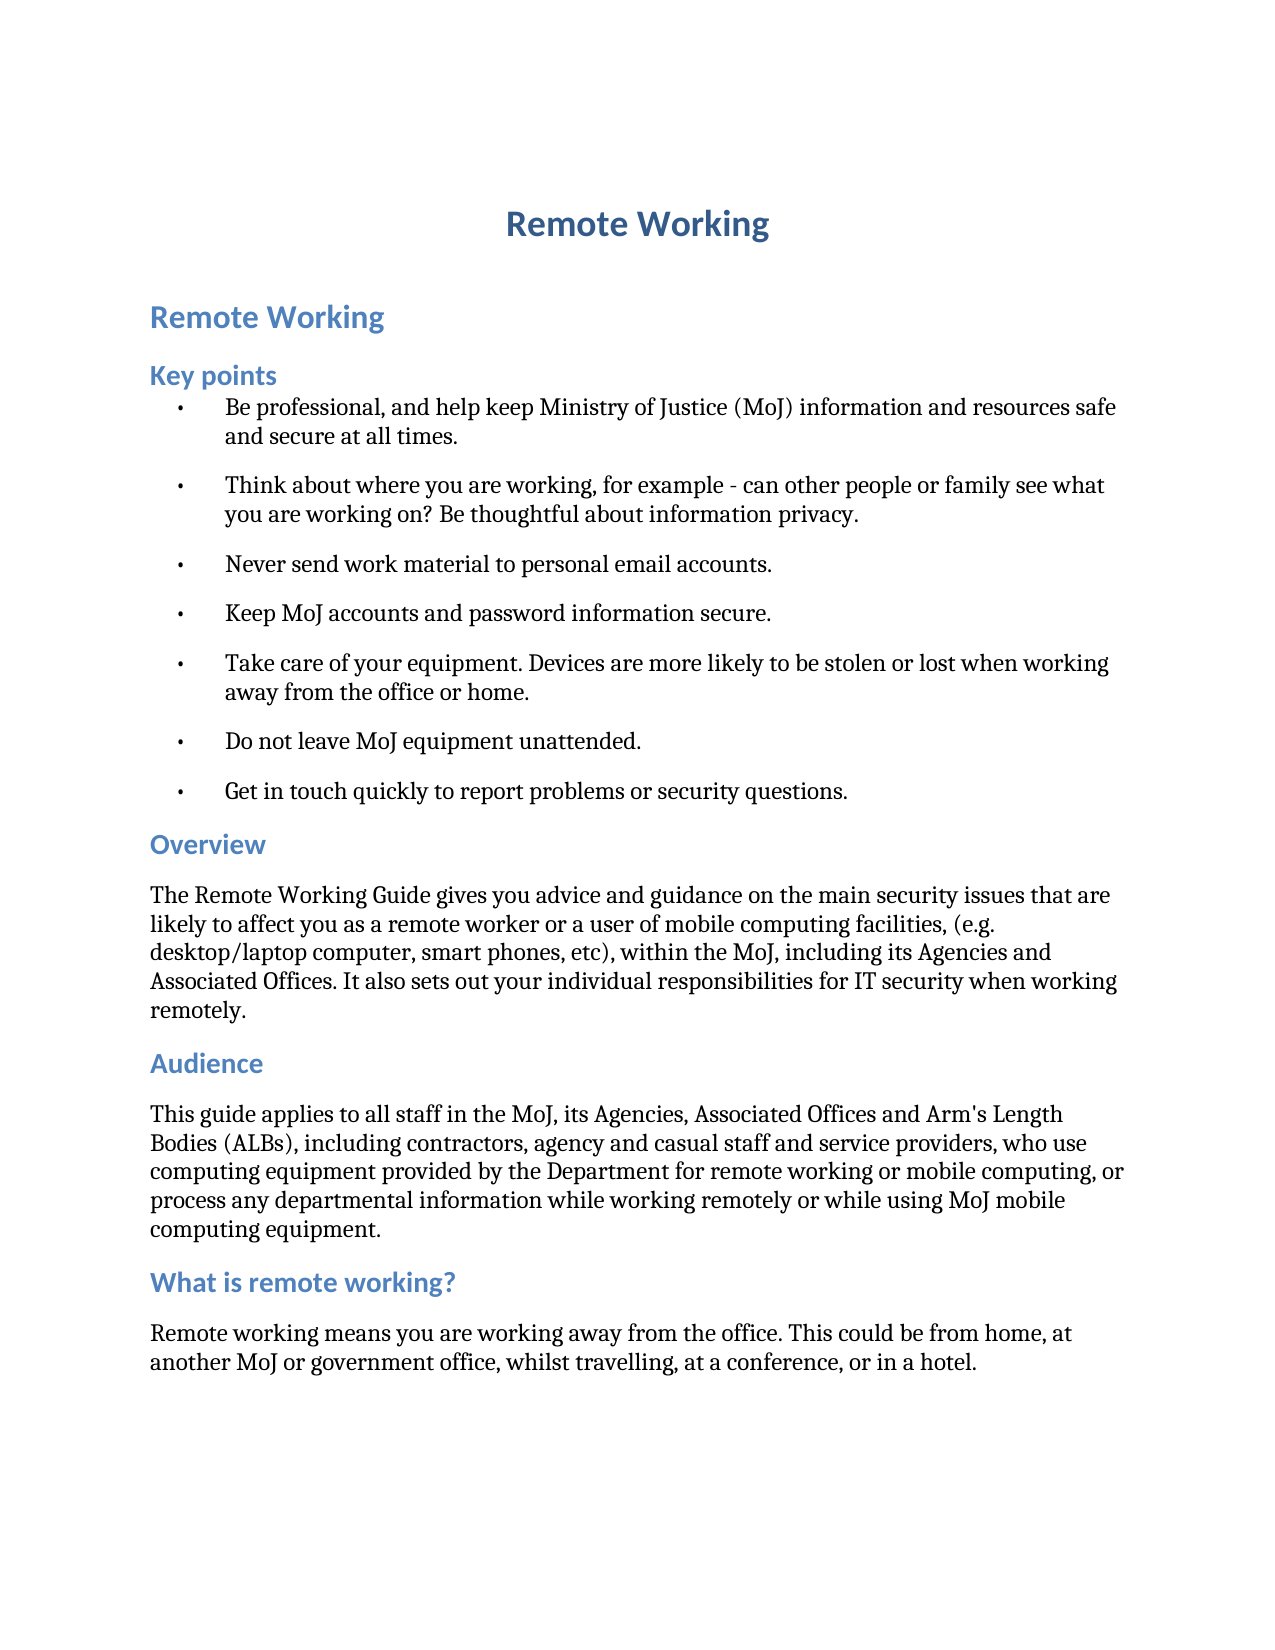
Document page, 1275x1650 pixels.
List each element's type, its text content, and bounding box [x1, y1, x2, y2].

list Do not leave MoJ equipment unattended. [175, 727, 1125, 756]
text Remote working means you are working away from the office. This could be from home, at another MoJ or government office, whilst travelling, at a conference, or in a hotel. [150, 1319, 1125, 1376]
subtitle Key points [150, 357, 1125, 393]
subtitle Remote Working [150, 296, 1125, 337]
subtitle Audience [150, 1045, 1125, 1081]
text This guide applies to all staff in the MoJ, its Agencies, Associated Offices and Arm's Length Bodies (ALBs), including contractors, agency and casual staff and service providers, who use computing equipment provided by the Department for remote working or mobile computing, or process any departmental information while working remotely or while using MoJ mobile computing equipment. [150, 1100, 1125, 1243]
text The Remote Working Guide gives you advice and guidance on the main security issues that are likely to affect you as a remote worker or a user of mobile computing facilities, (e.g. desktop/laptop computer, smart phones, etc), within the MoJ, including its Agencies and Associated Offices. It also sets out your individual responsibilities for IT security when working remotely. [150, 881, 1125, 1024]
list Think about where you are working, for example - can other people or family see what you are working on? Be thoughtful about information privacy. [175, 471, 1125, 529]
list Be professional, and help keep Ministry of Justice (MoJ) information and resources safe and secure at all times. [175, 393, 1125, 451]
title Remote Working [150, 200, 1125, 246]
list Keep MoJ accounts and password information secure. [175, 599, 1125, 628]
subtitle What is remote working? [150, 1264, 1125, 1300]
list Take care of your equipment. Devices are more likely to be stolen or lost when working away from the office or home. [175, 649, 1125, 706]
list Get in touch quickly to report problems or security questions. [175, 777, 1125, 806]
subtitle Overview [150, 826, 1125, 862]
list Never send work material to personal email accounts. [175, 550, 1125, 578]
